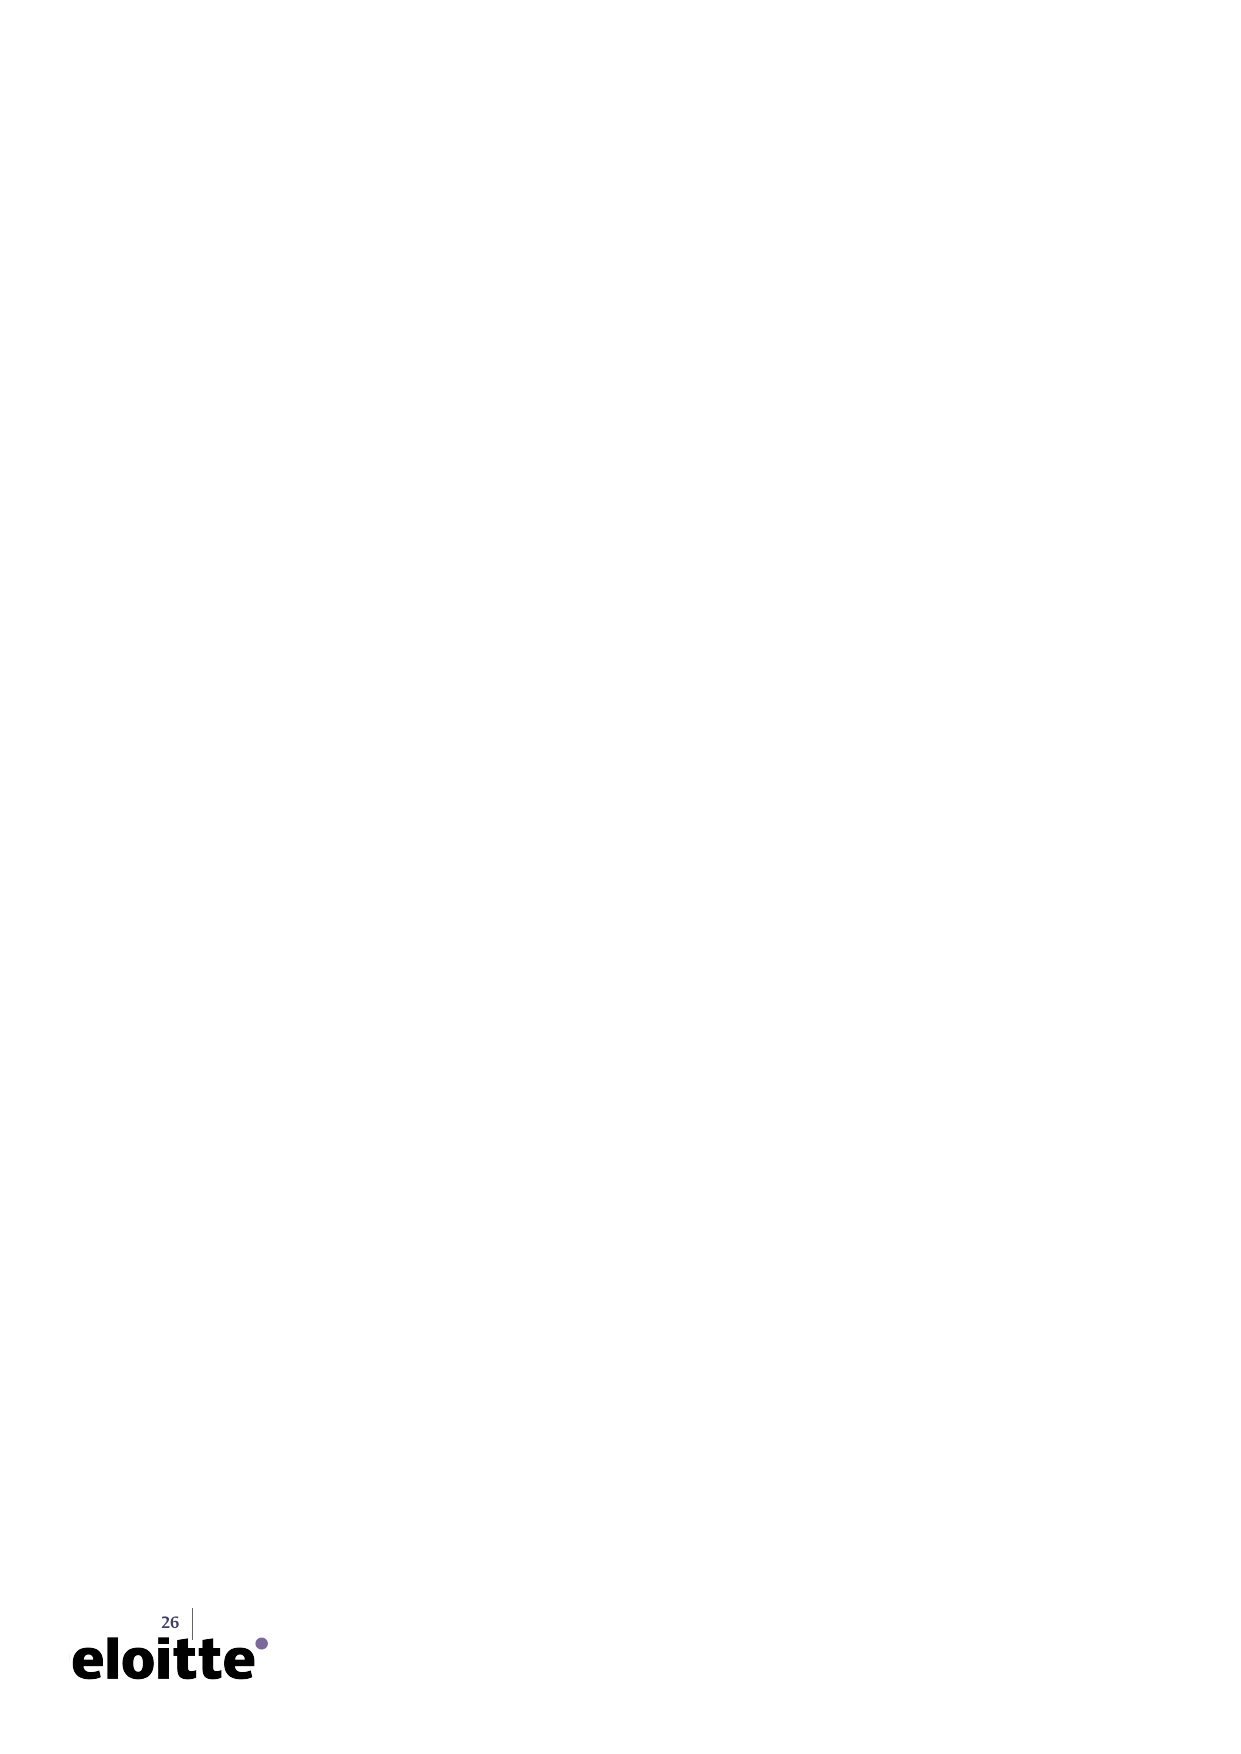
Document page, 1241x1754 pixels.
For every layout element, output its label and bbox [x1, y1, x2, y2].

picture [69, 1595, 257, 1721]
